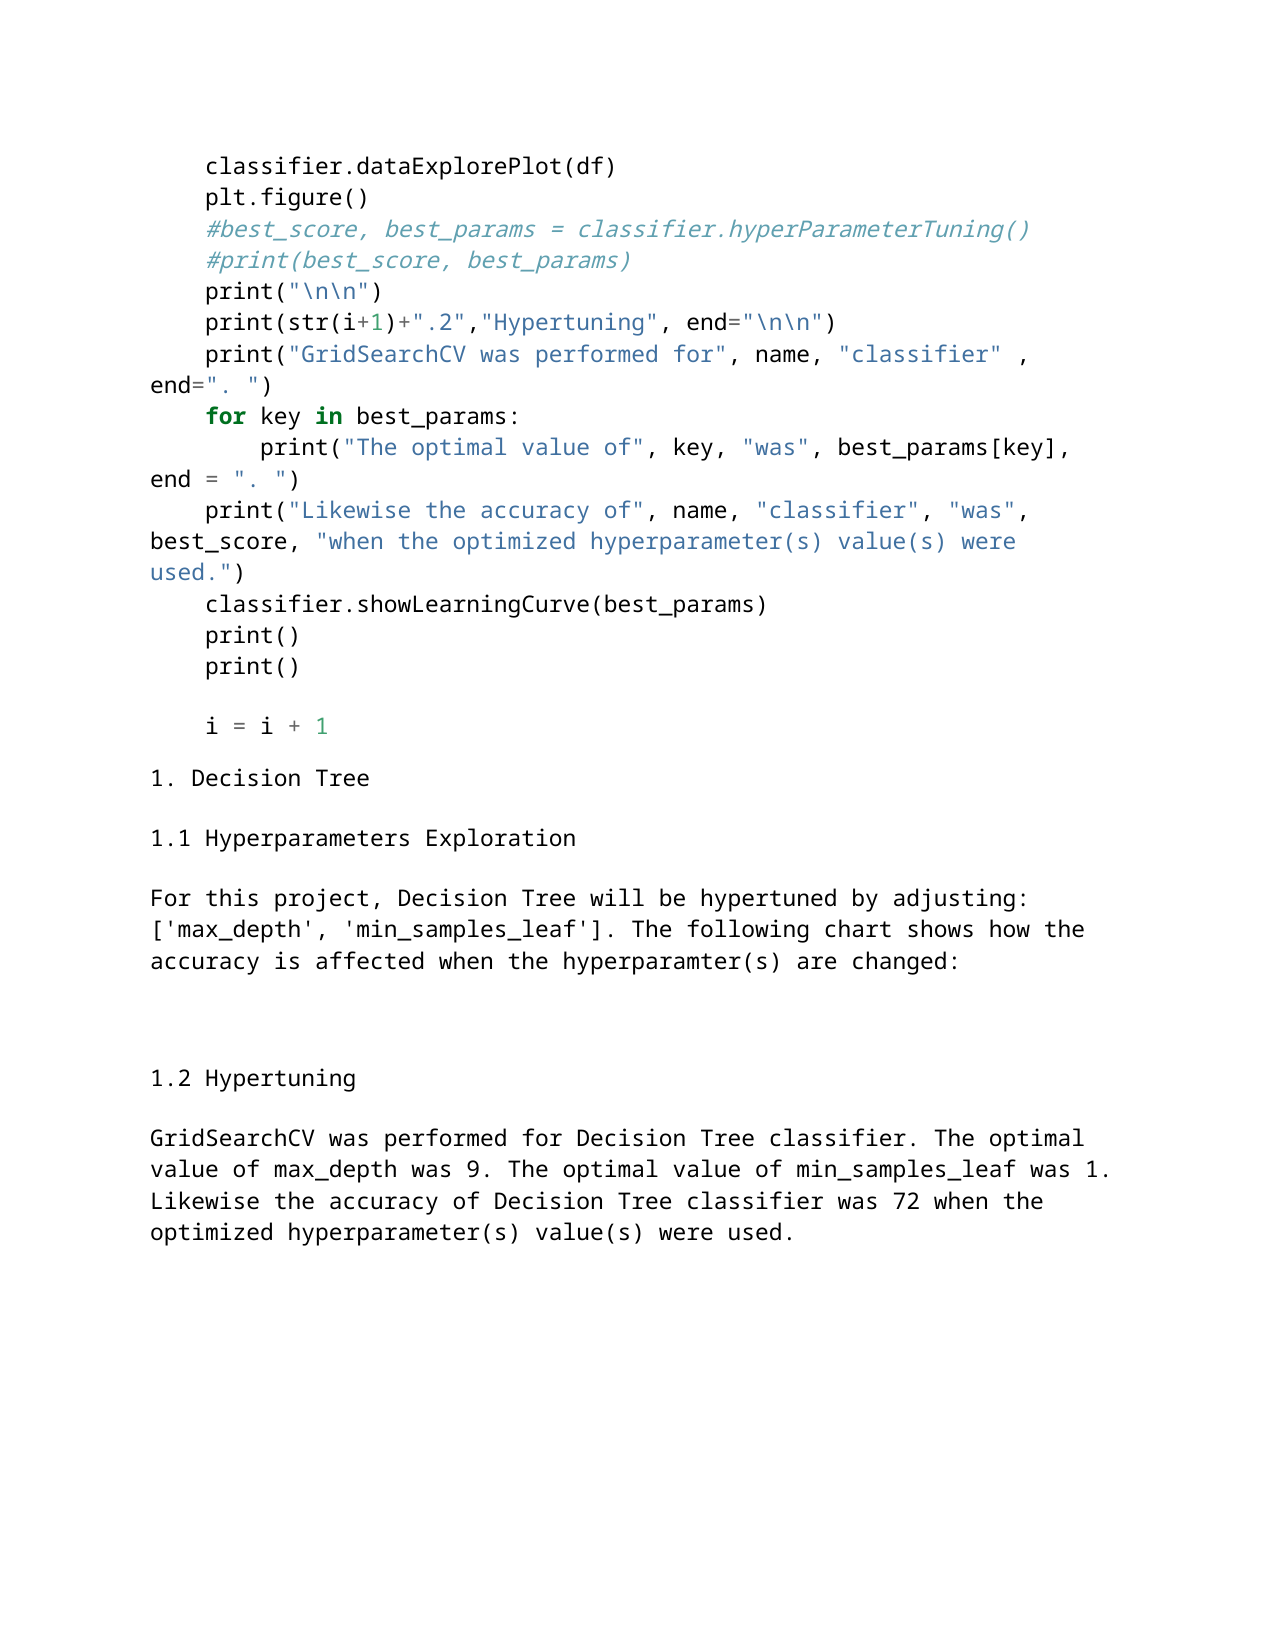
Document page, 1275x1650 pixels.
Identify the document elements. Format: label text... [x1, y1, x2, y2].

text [150, 150, 1125, 741]
text 1. Decision Tree 1.1 Hyperparameters Exploration For this project, Decision Tree will be hypertuned by adjusting: ['max_depth', 'min_samples_leaf']. The following chart shows how the accuracy is affected when the hyperparamter(s) are changed: 1.2 Hypertuning GridSearchCV was performed for Decision Tree classifier. The optimal value of max_depth was 9. The optimal value of min_samples_leaf was 1. Likewise the accuracy of Decision Tree classifier was 72 when the optimized hyperparameter(s) value(s) were used. [150, 762, 1125, 1247]
